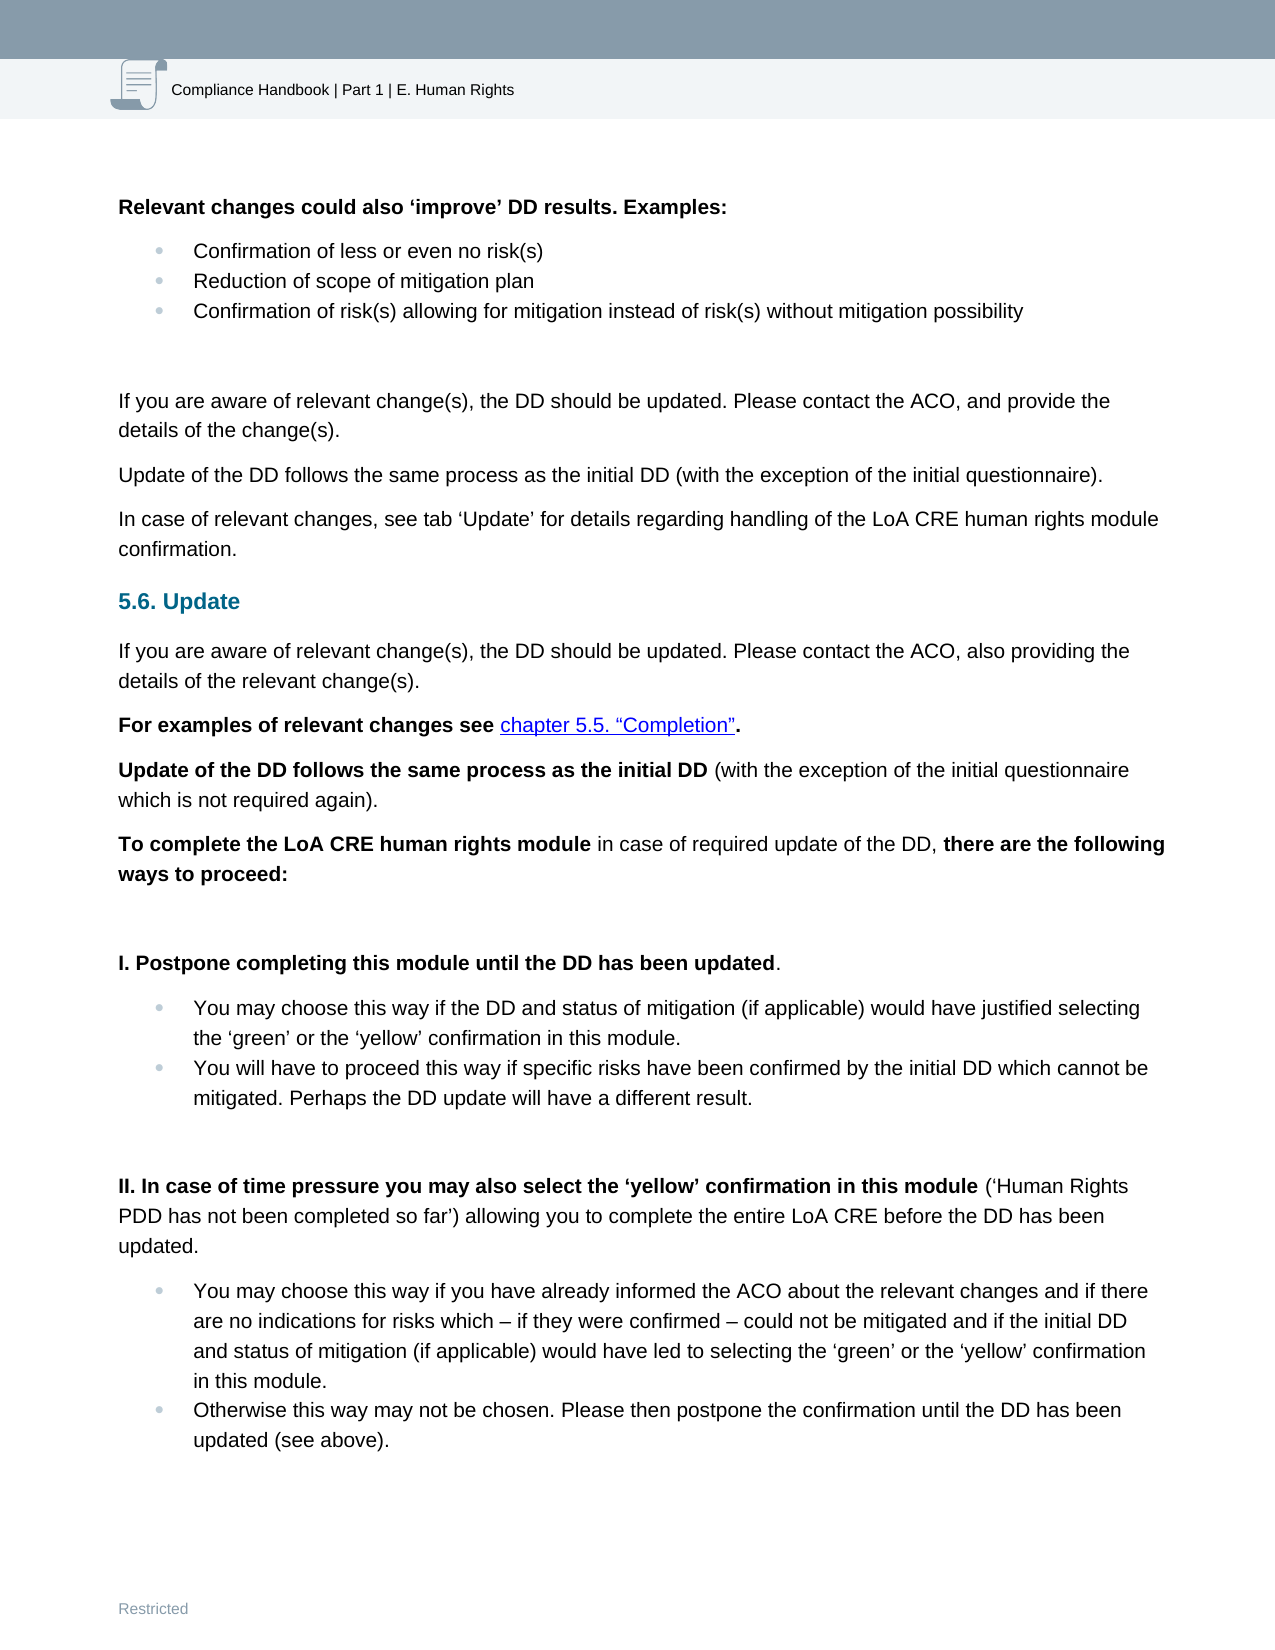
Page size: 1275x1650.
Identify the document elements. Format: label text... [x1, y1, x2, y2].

text Relevant changes could also ‘improve’ DD results. Examples: [118, 195, 1169, 219]
list Confirmation of less or even no risk(s) [156, 239, 1169, 263]
text For examples of relevant changes see chapter 5.5. “Completion”. [118, 713, 1169, 737]
text If you are aware of relevant change(s), the DD should be updated. Please contact the ACO, and provide the details of the change(s). [118, 388, 1169, 442]
text II. In case of time pressure you may also select the ‘yellow’ confirmation in this module (‘Human Rights PDD has not been completed so far’) allowing you to complete the entire LoA CRE before the DD has been updated. [118, 1174, 1169, 1258]
list You may choose this way if the DD and status of mitigation (if applicable) would have justified selecting the ‘green’ or the ‘yellow’ confirmation in this module. [156, 996, 1169, 1049]
list You will have to proceed this way if specific risks have been confirmed by the initial DD which cannot be mitigated. Perhaps the DD update will have a different result. [156, 1055, 1169, 1109]
list Confirmation of risk(s) allowing for mitigation instead of risk(s) without mitigation possibility [156, 299, 1169, 323]
text I. Postpone completing this module until the DD has been updated. [118, 951, 1169, 975]
text If you are aware of relevant change(s), the DD should be updated. Please contact the ACO, also providing the details of the relevant change(s). [118, 639, 1169, 693]
list Otherwise this way may not be chosen. Please then postpone the confirmation until the DD has been updated (see above). [156, 1398, 1169, 1452]
list Reduction of scope of mitigation plan [156, 269, 1169, 293]
text In case of relevant changes, see tab ‘Update’ for details regarding handling of the LoA CRE human rights module confirmation. [118, 507, 1169, 561]
text Update of the DD follows the same process as the initial DD (with the exception of the initial questionnaire). [118, 463, 1169, 487]
picture [110, 59, 168, 110]
list You may choose this way if you have already informed the ACO about the relevant changes and if there are no indications for risks which – if they were confirmed – could not be mitigated and if the initial DD and status of mitigation (if applicable) would have led to selecting the ‘green’ or the ‘yellow’ confirmation in this module. [156, 1279, 1169, 1392]
text Update of the DD follows the same process as the initial DD (with the exception of the initial questionnaire which is not required again). [118, 758, 1169, 812]
text To complete the LoA CRE human rights module in case of required update of the DD, there are the following ways to proceed: [118, 832, 1169, 886]
subtitle 5.6. Update [118, 588, 1169, 614]
